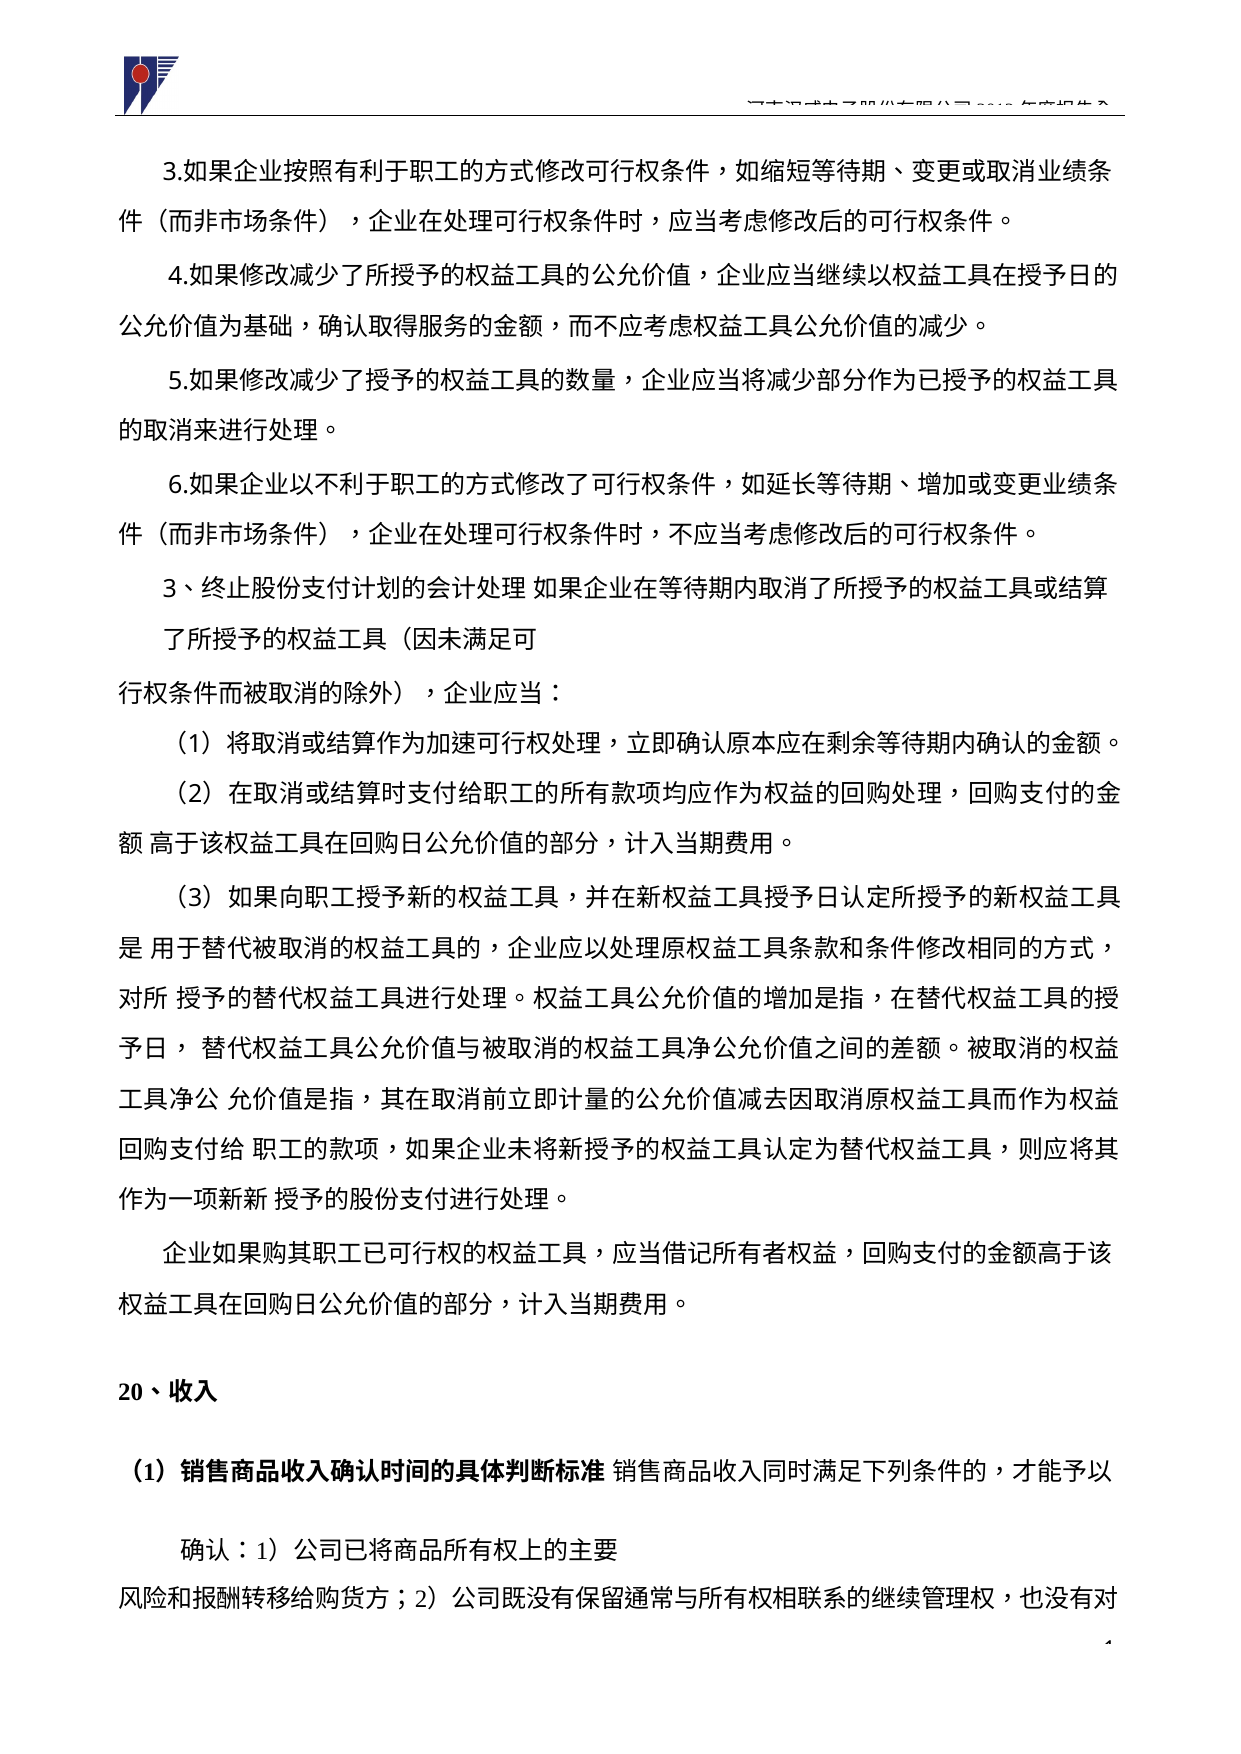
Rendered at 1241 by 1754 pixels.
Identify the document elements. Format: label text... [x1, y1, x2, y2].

text 6.如果企业以不利于职工的方式修改了可行权条件，如延长等待期、增加或变更业绩条 件（而非市场条件），企业在处理可行权条件时，不应当考虑修改后的可行权条件。 [118, 467, 1118, 551]
text 3.如果企业按照有利于职工的方式修改可行权条件，如缩短等待期、变更或取消业绩条 件（而非市场条件），企业在处理可行权条件时，应当考虑修改后的可行权条件。 [118, 153, 1112, 238]
text 5.如果修改减少了授予的权益工具的数量，企业应当将减少部分作为已授予的权益工具 的取消来进行处理。 [118, 362, 1118, 447]
picture [124, 50, 179, 115]
text （1）将取消或结算作为加速可行权处理，立即确认原本应在剩余等待期内确认的金额。 [162, 726, 1138, 760]
text （2）在取消或结算时支付给职工的所有款项均应作为权益的回购处理，回购支付的金额 高于该权益工具在回购日公允价值的部分，计入当期费用。 [118, 776, 1122, 860]
text 3、终止股份支付计划的会计处理 如果企业在等待期内取消了所授予的权益工具或结算了所授予的权益工具（因未满足可 [162, 571, 1114, 656]
subtitle 20、收入 [118, 1373, 1138, 1407]
text 行权条件而被取消的除外），企业应当： [118, 676, 1138, 709]
text 风险和报酬转移给购货方；2）公司既没有保留通常与所有权相联系的继续管理权，也没有对 [118, 1581, 1138, 1614]
text （3）如果向职工授予新的权益工具，并在新权益工具授予日认定所授予的新权益工具是 用于替代被取消的权益工具的，企业应以处理原权益工具条款和条件修改相同的方式，对所 授予的替代权益工具进行处理。权益工具公允价值的增加是指，在替代权益工具的授予日， 替代权益工具公允价值与被取消的权益工具净公允价值之间的差额。被取消的权益工具净公 允价值是指，其在取消前立即计量的公允价值减去因取消原权益工具而作为权益回购支付给 职工的款项，如果企业未将新授予的权益工具认定为替代权益工具，则应将其作为一项新新 授予的股份支付进行处理。 [118, 880, 1122, 1216]
text 4.如果修改减少了所授予的权益工具的公允价值，企业应当继续以权益工具在授予日的 公允价值为基础，确认取得服务的金额，而不应考虑权益工具公允价值的减少。 [118, 258, 1118, 342]
text 企业如果购其职工已可行权的权益工具，应当借记所有者权益，回购支付的金额高于该 权益工具在回购日公允价值的部分，计入当期费用。 [118, 1236, 1112, 1320]
text （1）销售商品收入确认时间的具体判断标准 销售商品收入同时满足下列条件的，才能予以确认：1）公司已将商品所有权上的主要 [118, 1408, 1120, 1566]
